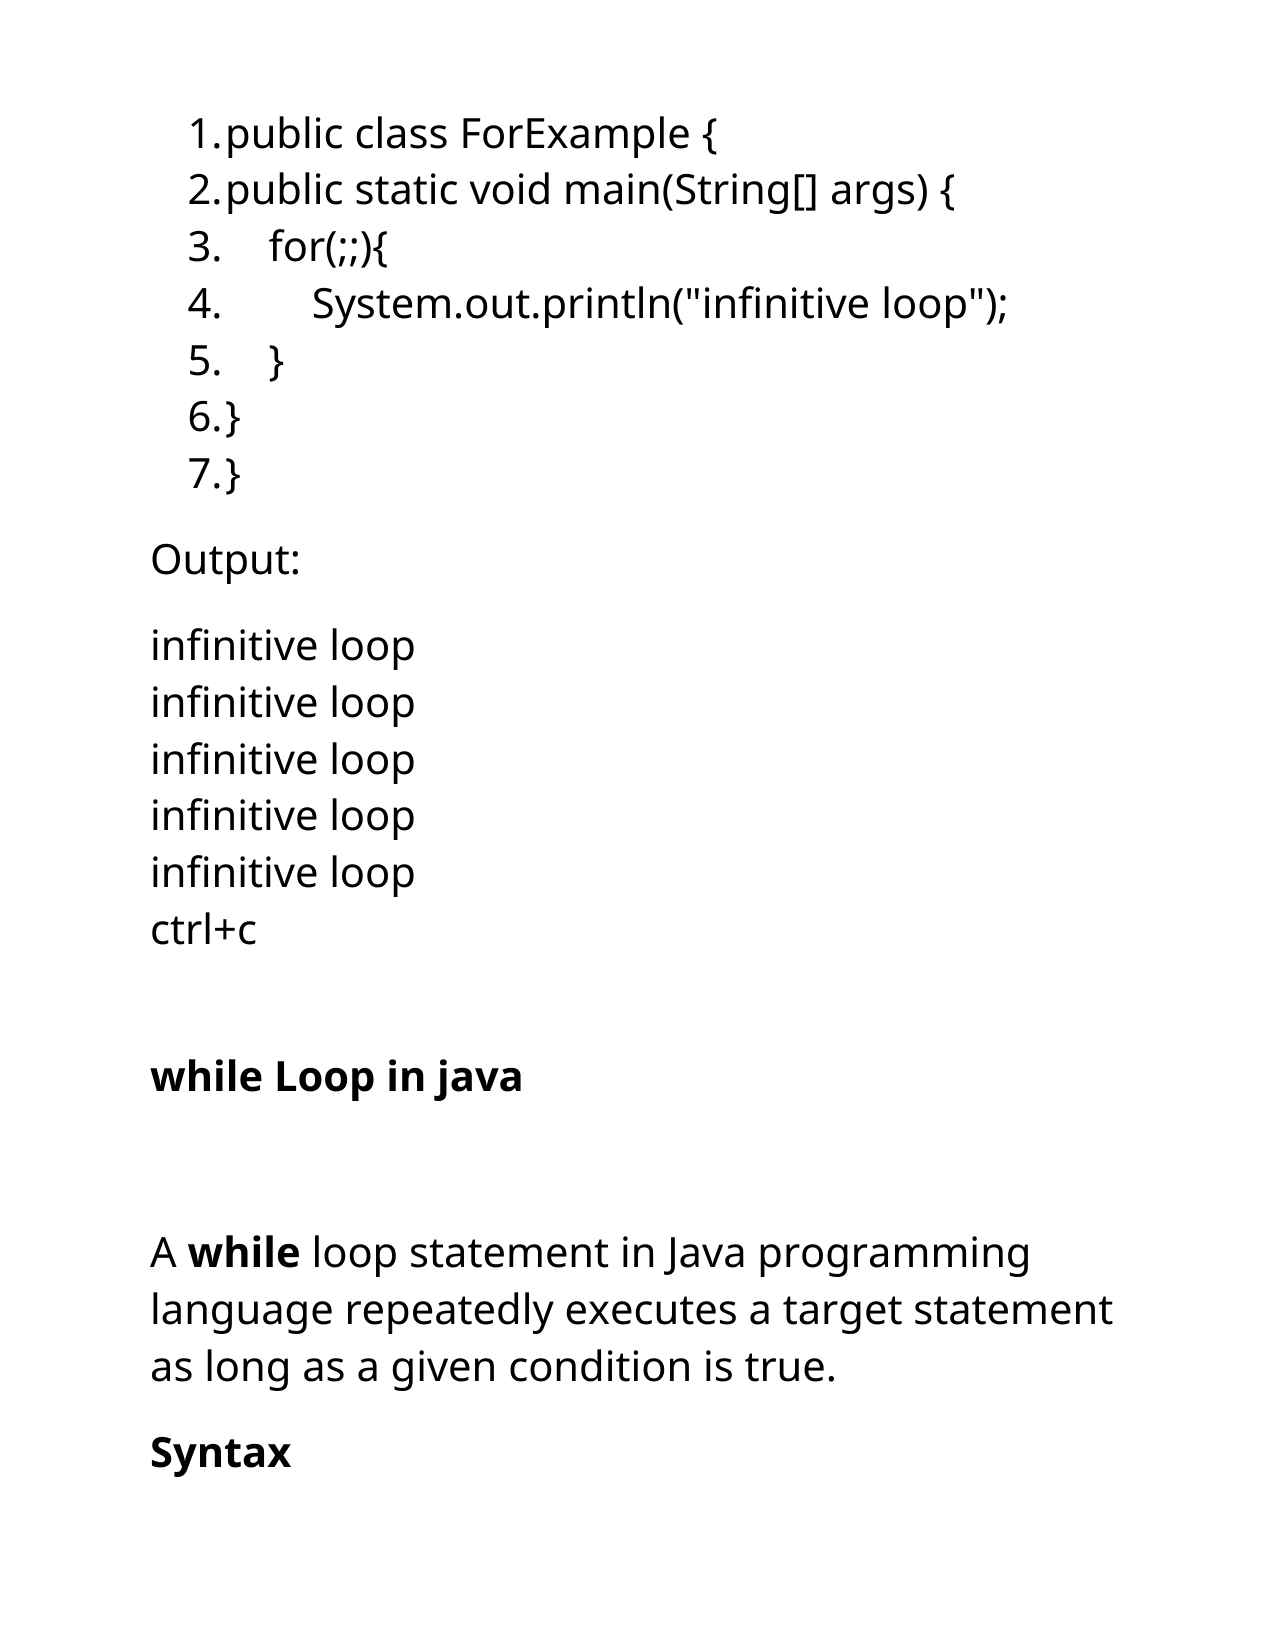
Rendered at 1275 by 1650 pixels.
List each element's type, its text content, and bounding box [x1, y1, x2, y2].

list System.out.println("infinitive loop"); [187, 274, 1125, 331]
subtitle while Loop in java [150, 1047, 1125, 1104]
list for(;;){ [187, 217, 1125, 274]
text infinitive loop [150, 786, 1125, 843]
text ctrl+c [150, 900, 1125, 957]
text infinitive loop [150, 843, 1125, 900]
text infinitive loop [150, 673, 1125, 729]
list } [187, 331, 1125, 387]
text infinitive loop [150, 729, 1125, 786]
list } [187, 387, 1125, 444]
list public class ForExample { [187, 103, 1125, 160]
text A while loop statement in Java programming language repeatedly executes a target statement as long as a given condition is true. [150, 1223, 1125, 1394]
text Output: [150, 530, 1125, 587]
subtitle Syntax [150, 1423, 1125, 1479]
text infinitive loop [150, 616, 1125, 673]
list public static void main(String[] args) { [187, 160, 1125, 217]
list } [187, 444, 1125, 501]
